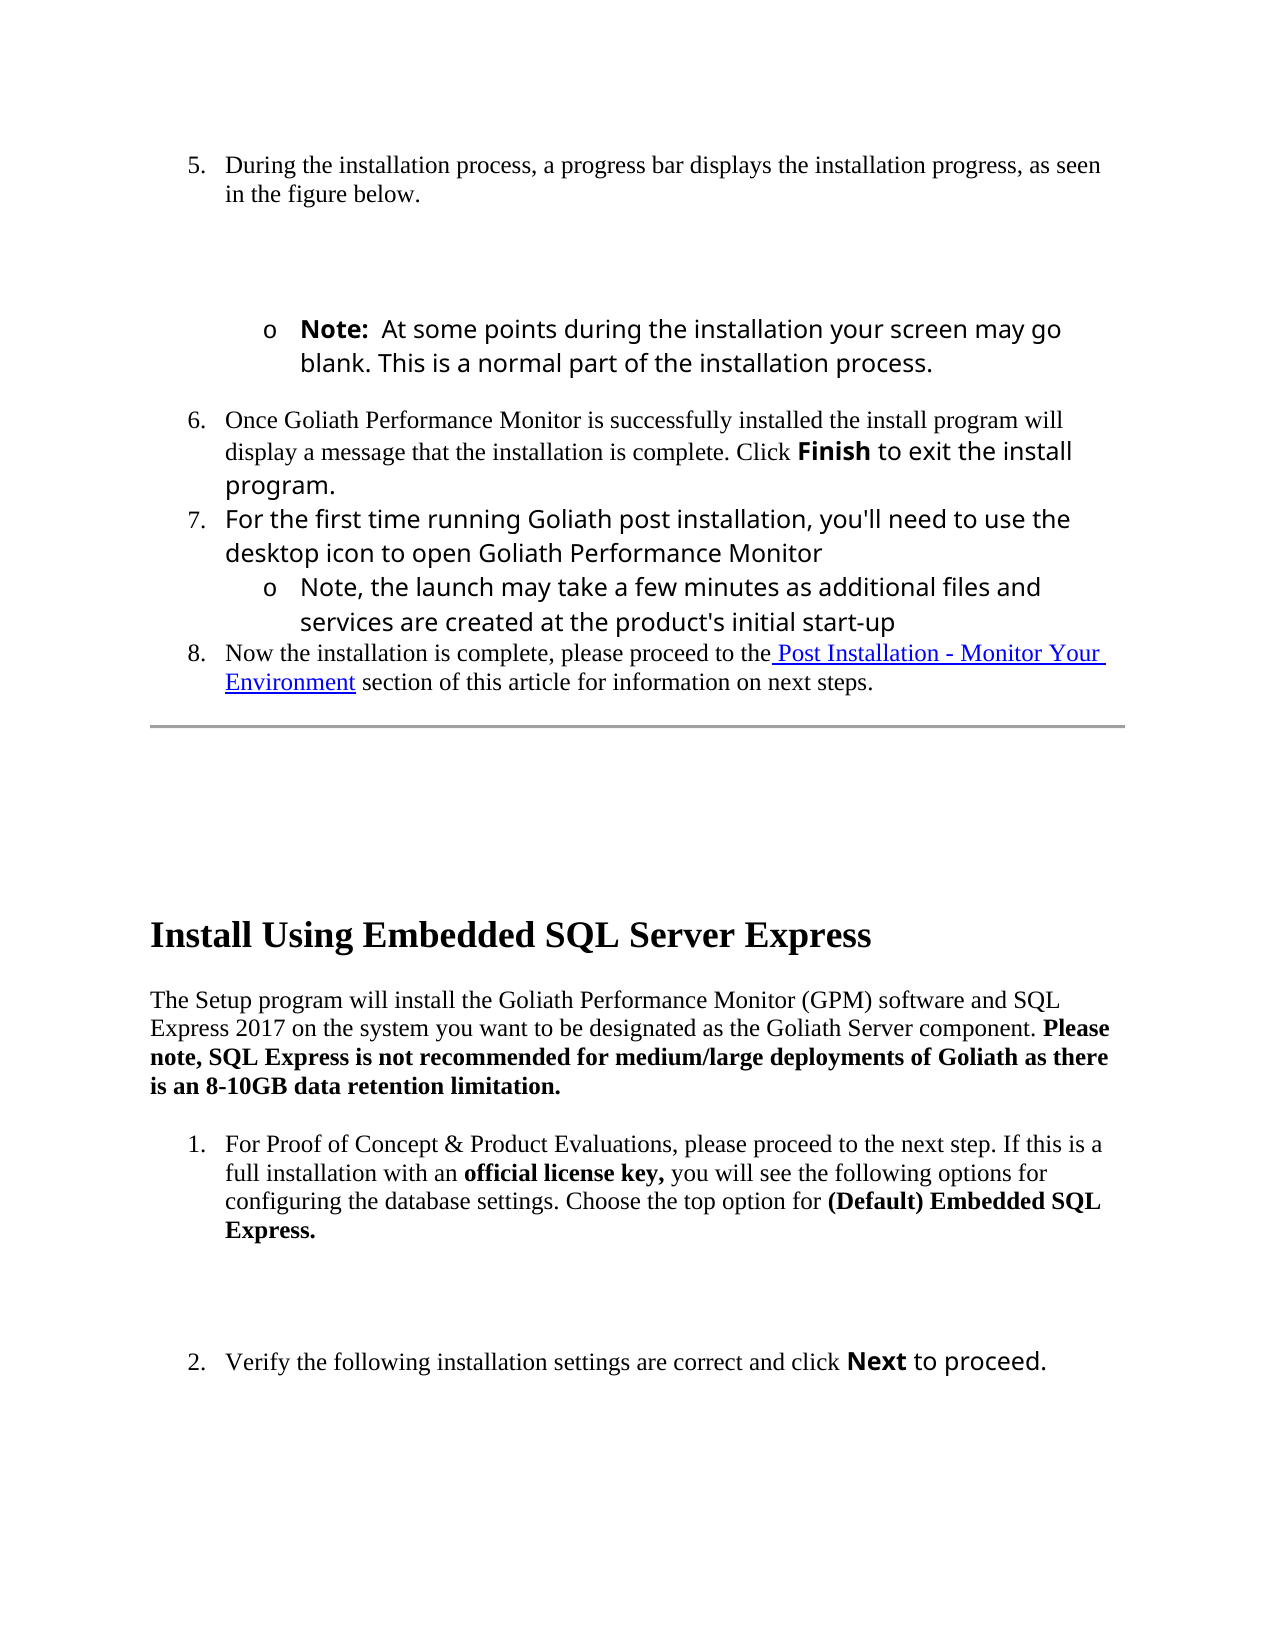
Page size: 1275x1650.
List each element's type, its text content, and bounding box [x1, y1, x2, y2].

list During the installation process, a progress bar displays the installation progress, as seen in the figure below. [187, 150, 1125, 283]
list Verify the following installation settings are correct and click Next to proceed. [187, 1344, 1125, 1453]
list For Proof of Concept & Product Evaluations, please proceed to the next step. If this is a full installation with an official license key, you will see the following options for configuring the database settings. Choose the top option for (Default) Embedded SQL Express. [187, 1129, 1125, 1319]
list For the first time running Goliath post installation, you'll need to use the desktop icon to open Goliath Performance Monitor [187, 502, 1125, 570]
list Note: At some points during the installation your screen may go blank. This is a normal part of the installation process. [262, 312, 1125, 380]
list Once Goliath Performance Monitor is successfully installed the install program will display a message that the installation is complete. Click Finish to exit the install program. [187, 405, 1125, 502]
text The Setup program will install the Goliath Performance Monitor (GPM) software and SQL Express 2017 on the system you want to be designated as the Goliath Server component. Please note, SQL Express is not recommended for medium/large deployments of Goliath as there is an 8-10GB data retention limitation. [150, 985, 1125, 1100]
list Now the installation is complete, please proceed to the Post Installation - Monitor Your Environment section of this article for information on next steps. [187, 638, 1125, 696]
text Install Using Embedded SQL Server Express [150, 912, 1125, 956]
list Note, the launch may take a few minutes as additional files and services are created at the product's initial start-up [262, 570, 1125, 638]
